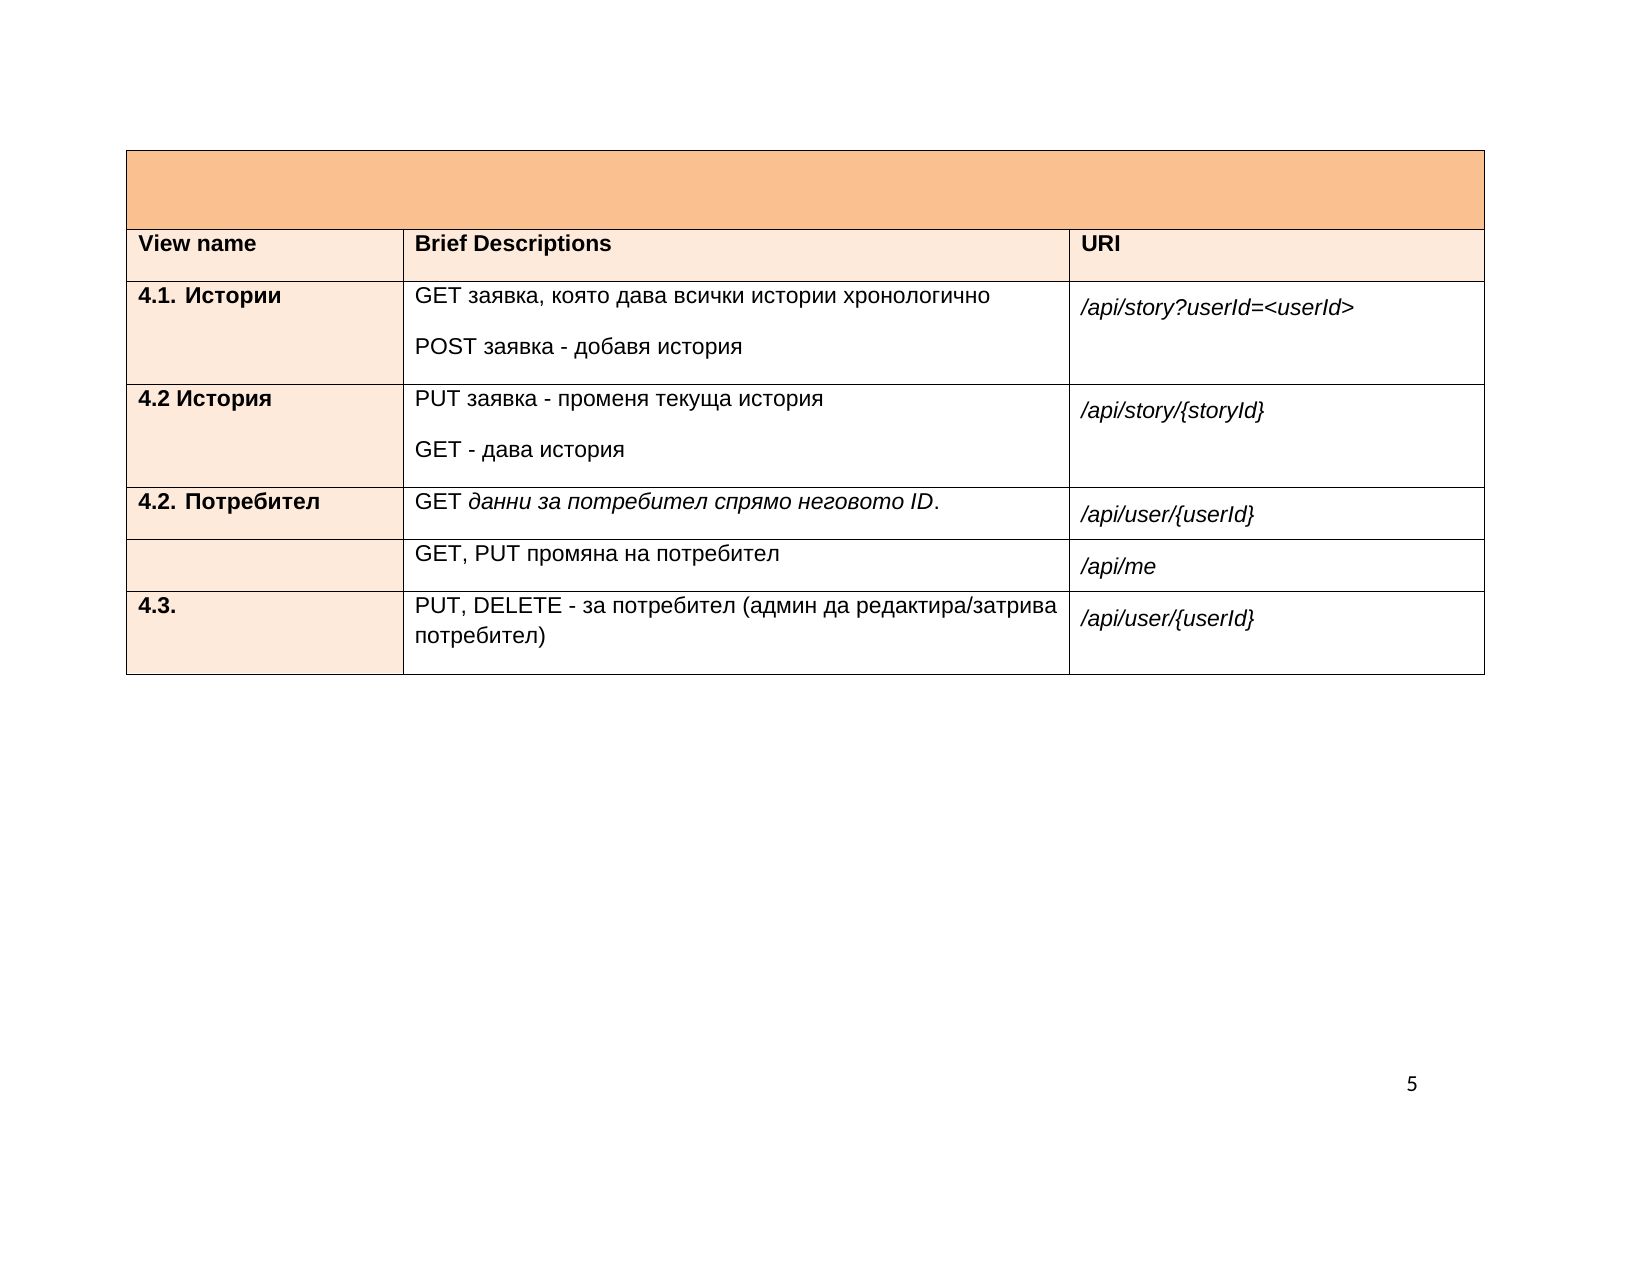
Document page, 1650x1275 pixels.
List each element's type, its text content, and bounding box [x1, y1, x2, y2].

table_cell View name [127, 230, 403, 281]
table_cell PUT, DELETE - за потребител (админ да редактира/затрива потребител) [404, 592, 1069, 673]
table_cell /api/user/{userId} [1070, 592, 1484, 673]
table_cell PUT заявка - променя текуща история GET - дава история [404, 385, 1069, 487]
table_cell [127, 540, 403, 591]
table_cell Brief Descriptions [404, 230, 1069, 281]
table_cell Потребител [127, 488, 403, 539]
table_cell URI [1070, 230, 1484, 281]
table_cell 4.2 История [127, 385, 403, 487]
table_cell /api/story/{storyId} [1070, 385, 1484, 487]
table_cell GET данни за потребител спрямо неговото ID. [404, 488, 1069, 539]
table_cell /api/me [1070, 540, 1484, 591]
table_cell [127, 592, 403, 673]
table_cell Истории [127, 282, 403, 384]
table_cell GET, PUT промяна на потребител [404, 540, 1069, 591]
table_cell /api/user/{userId} [1070, 488, 1484, 539]
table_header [127, 151, 1484, 229]
table_cell /api/story?userId=<userId> [1070, 282, 1484, 384]
table_cell GET заявка, която дава всички истории хронологично POST заявка - добавя история [404, 282, 1069, 384]
